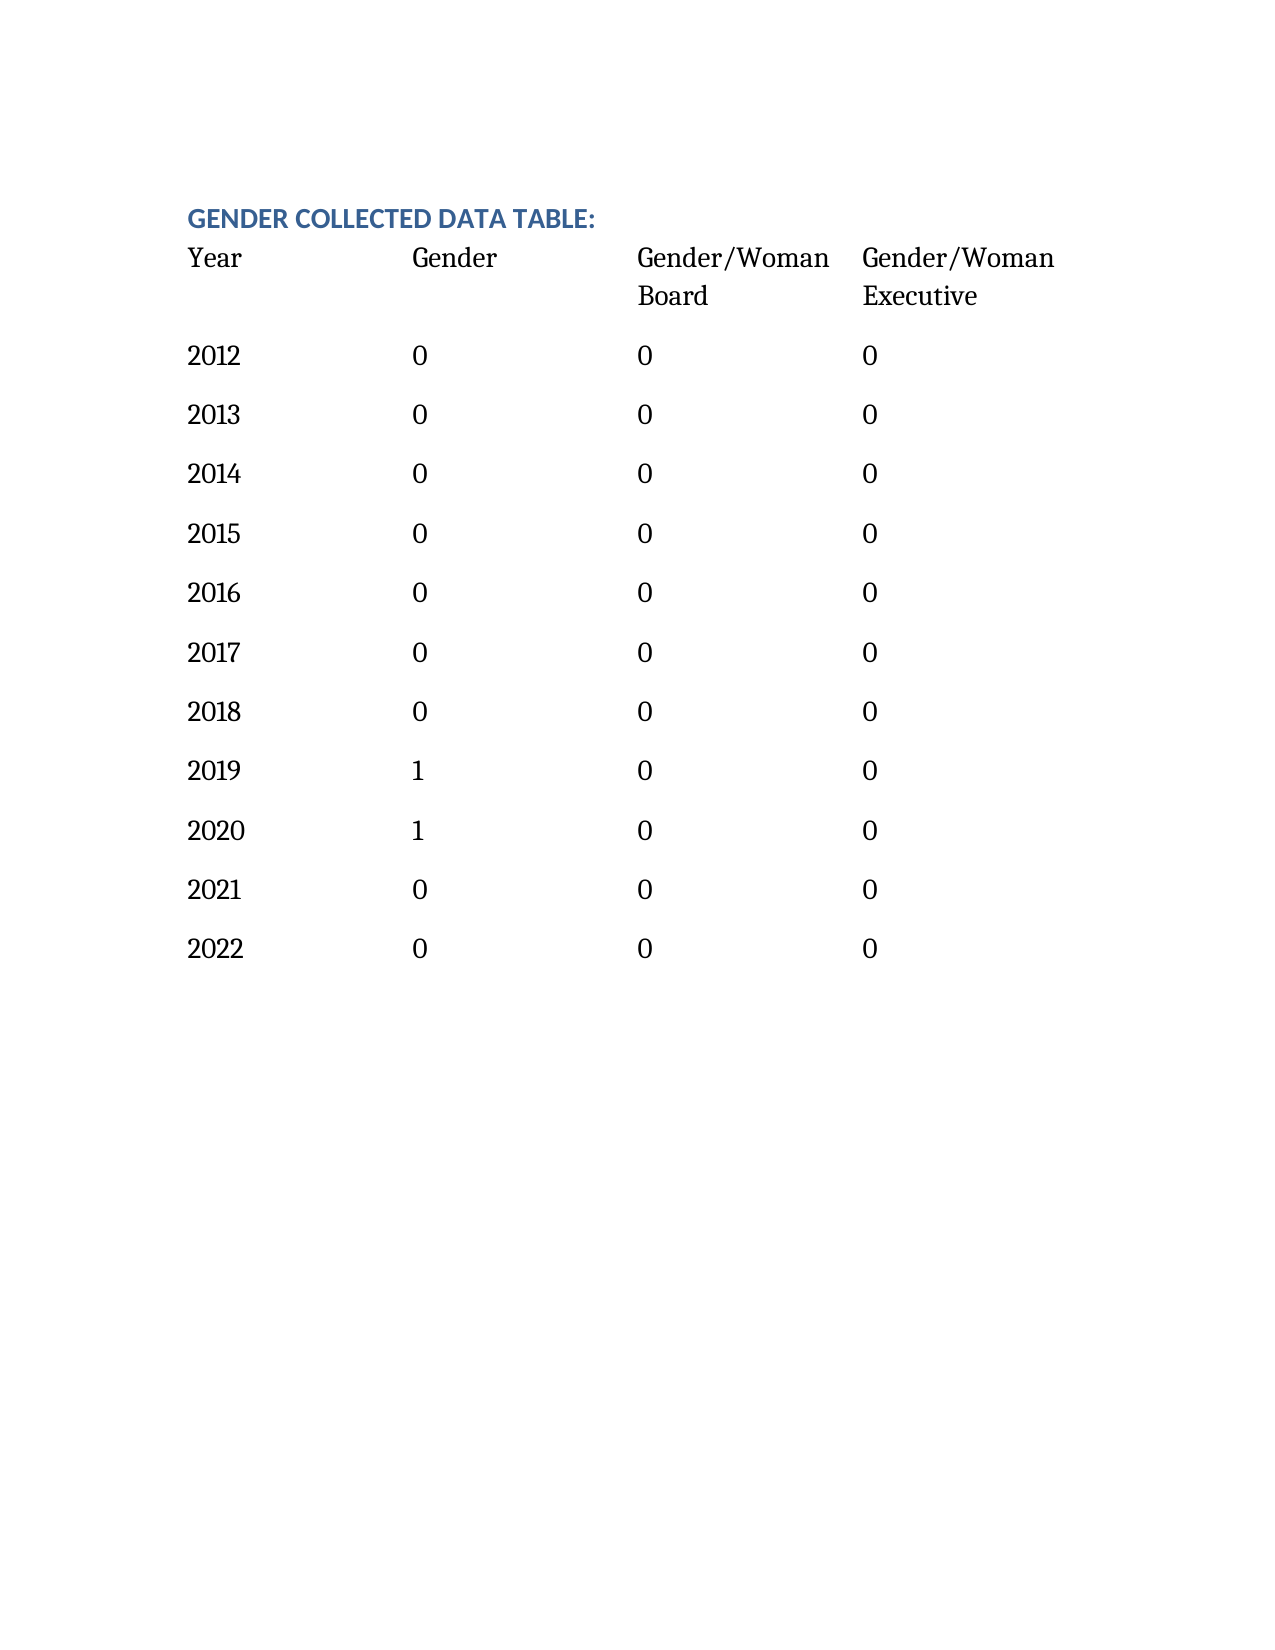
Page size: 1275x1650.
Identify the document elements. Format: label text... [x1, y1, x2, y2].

table_cell 2013 [176, 398, 401, 458]
table_cell 0 [851, 873, 1076, 933]
table_cell 0 [401, 636, 626, 695]
table_cell 2014 [176, 458, 401, 517]
table_cell 0 [626, 458, 851, 517]
table_cell 0 [851, 398, 1076, 458]
table_cell 2017 [176, 636, 401, 695]
table_cell 0 [401, 339, 626, 398]
table_cell 0 [851, 755, 1076, 814]
table_cell 0 [851, 576, 1076, 636]
table_cell 1 [401, 755, 626, 814]
table_cell 0 [626, 695, 851, 754]
table_cell 0 [626, 933, 851, 992]
table_cell 1 [401, 814, 626, 873]
table_cell 0 [851, 339, 1076, 398]
table_cell 2012 [176, 339, 401, 398]
table_cell 2016 [176, 576, 401, 636]
table_cell 2022 [176, 933, 401, 992]
table_cell 0 [851, 814, 1076, 873]
table_cell 0 [626, 339, 851, 398]
table_cell 0 [626, 576, 851, 636]
table_cell 0 [626, 755, 851, 814]
table_cell 2018 [176, 695, 401, 754]
table_cell 0 [401, 873, 626, 933]
table_cell 2021 [176, 873, 401, 933]
table_header Gender/Woman Executive [851, 241, 1076, 339]
table_cell 0 [851, 458, 1076, 517]
table_header Year [176, 241, 401, 339]
table_cell 0 [401, 933, 626, 992]
table_cell 0 [851, 695, 1076, 754]
table_cell 0 [401, 695, 626, 754]
table_cell 0 [401, 576, 626, 636]
table_cell 2019 [176, 755, 401, 814]
table_cell 0 [851, 636, 1076, 695]
table_cell 0 [401, 517, 626, 576]
table_cell 0 [401, 398, 626, 458]
table_header Gender/Woman Board [626, 241, 851, 339]
table_cell 0 [626, 398, 851, 458]
table_cell 2015 [176, 517, 401, 576]
table_cell 0 [851, 517, 1076, 576]
table_cell 0 [626, 517, 851, 576]
table_cell 0 [401, 458, 626, 517]
table_cell 0 [626, 814, 851, 873]
table_cell 2020 [176, 814, 401, 873]
table_cell 0 [626, 636, 851, 695]
subtitle GENDER COLLECTED DATA TABLE: [187, 200, 1087, 236]
table_cell 0 [851, 933, 1076, 992]
table_header Gender [401, 241, 626, 339]
table_cell 0 [626, 873, 851, 933]
